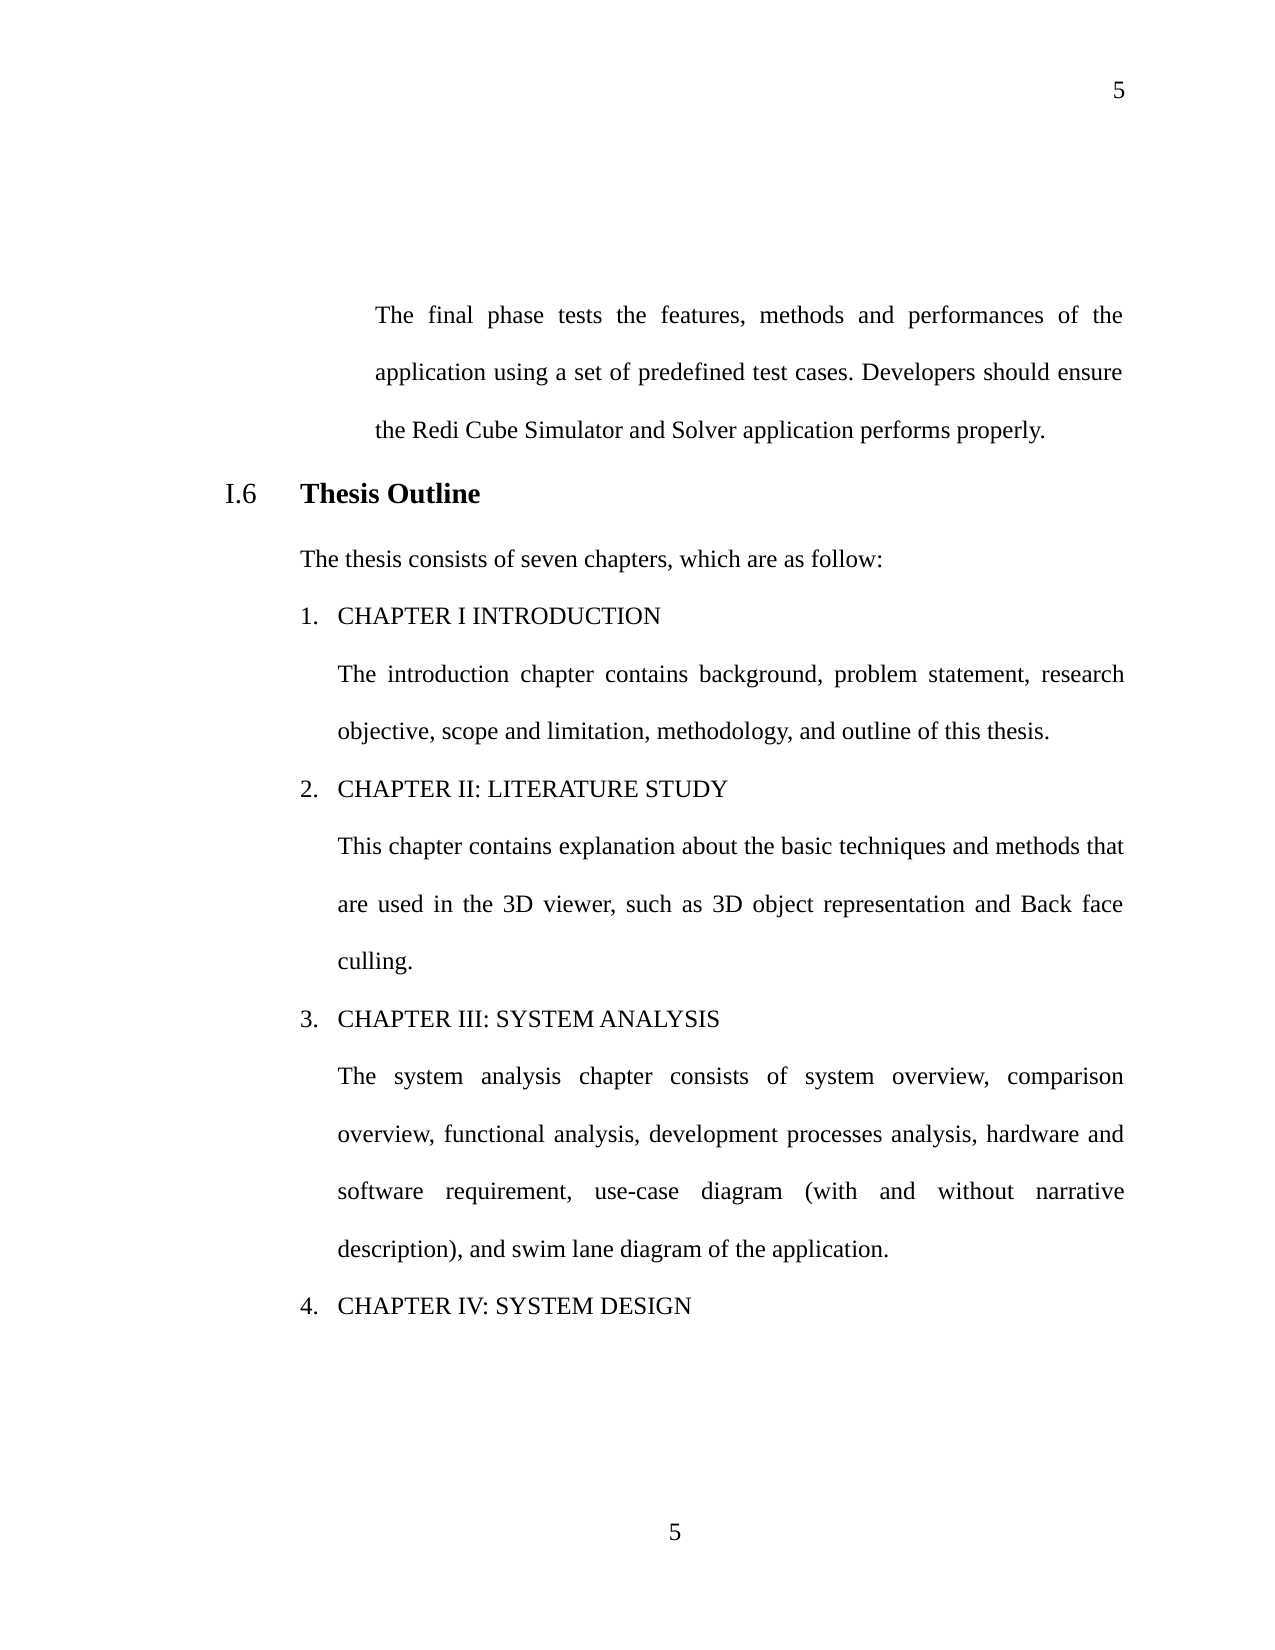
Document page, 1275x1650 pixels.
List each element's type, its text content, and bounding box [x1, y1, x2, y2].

text The final phase tests the features, methods and performances of the application using a set of predefined test cases. Developers should ensure the Redi Cube Simulator and Solver application performs properly. [375, 300, 1123, 444]
list This chapter contains explanation about the basic techniques and methods that are used in the 3D viewer, such as 3D object representation and Back face culling. [337, 831, 1125, 975]
list CHAPTER I INTRODUCTION [300, 601, 1125, 630]
list CHAPTER II: LITERATURE STUDY [300, 774, 1125, 802]
subtitle Thesis Outline [225, 477, 1125, 510]
text The thesis consists of seven chapters, which are as follow: [225, 544, 1125, 572]
list The system analysis chapter consists of system overview, comparison overview, functional analysis, development processes analysis, hardware and software requirement, use-case diagram (with and without narrative description), and swim lane diagram of the application. [337, 1061, 1125, 1262]
list CHAPTER IV: SYSTEM DESIGN [300, 1291, 1125, 1320]
list The introduction chapter contains background, problem statement, research objective, scope and limitation, methodology, and outline of this thesis. [337, 659, 1125, 745]
list CHAPTER III: SYSTEM ANALYSIS [300, 1004, 1125, 1032]
